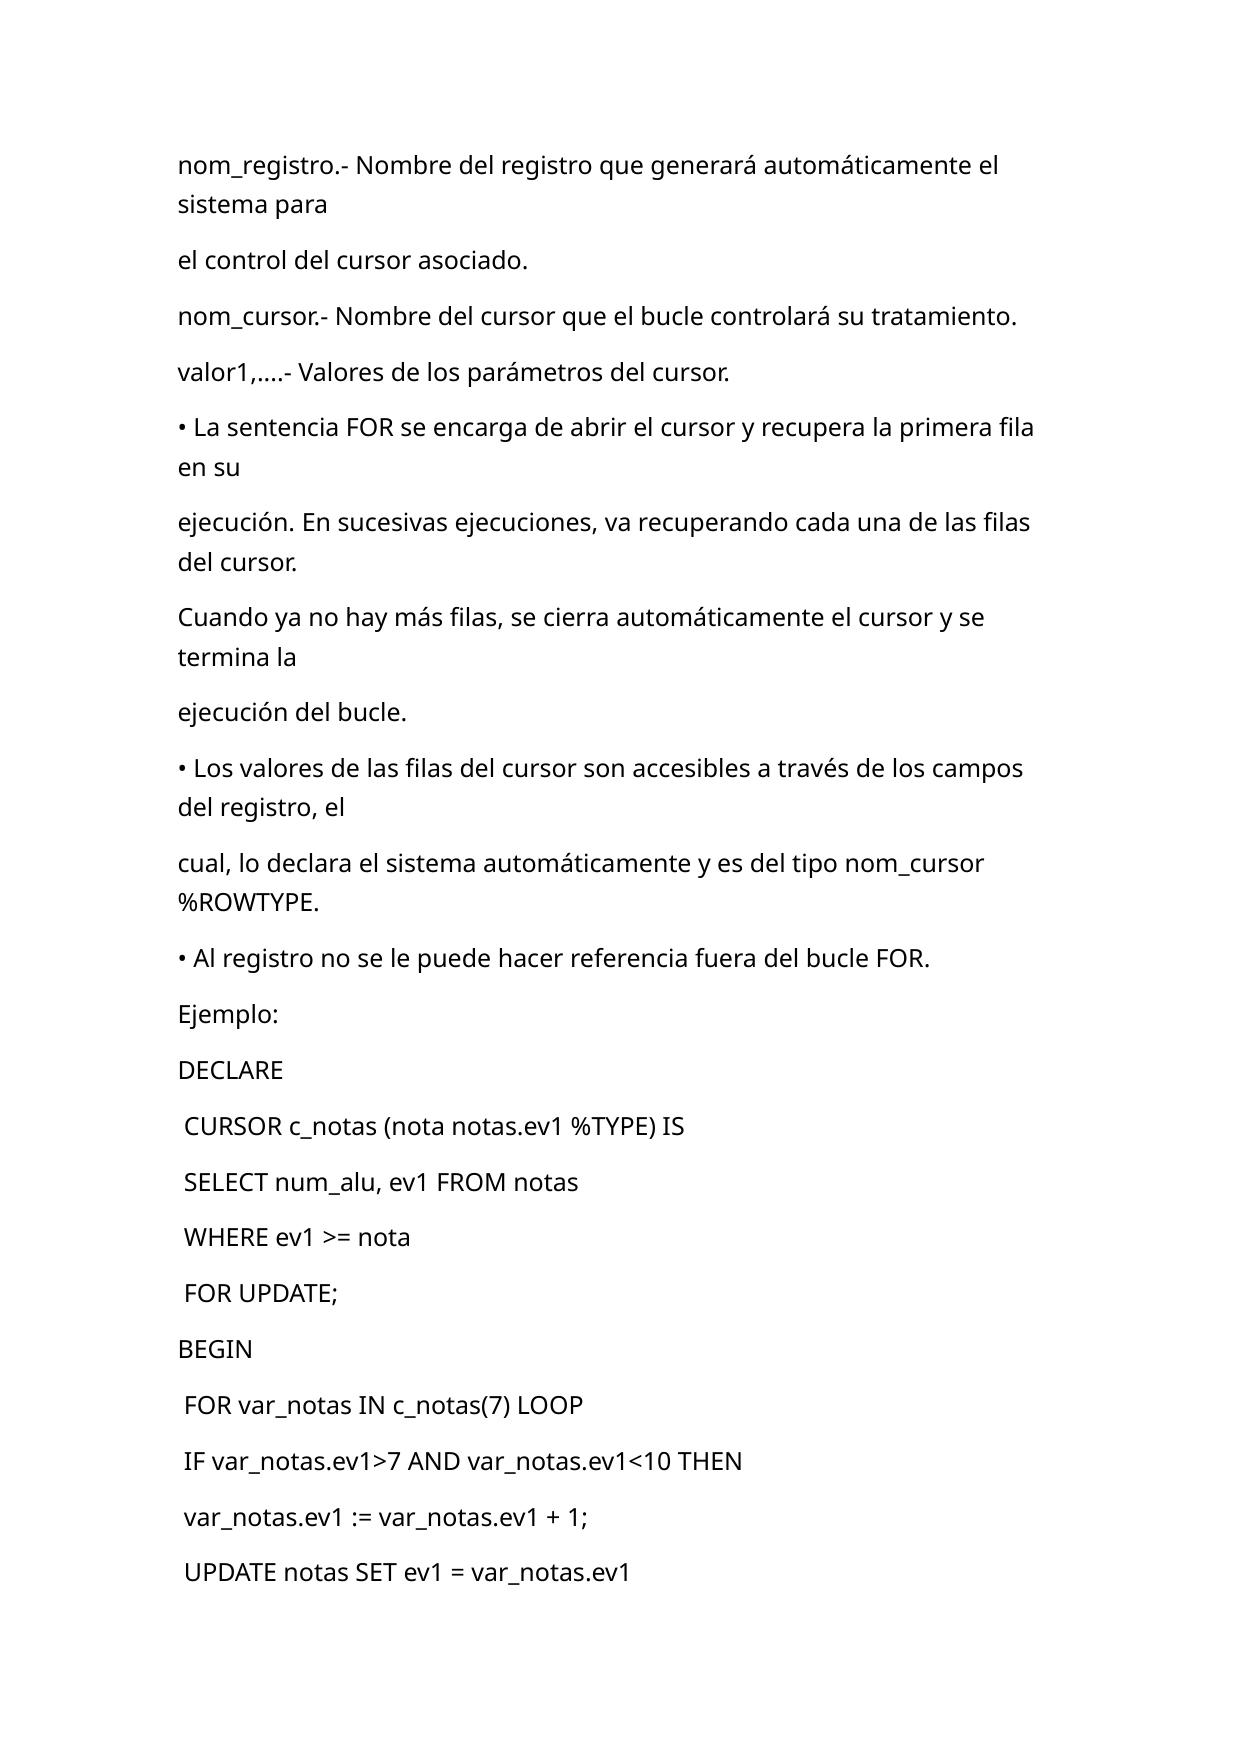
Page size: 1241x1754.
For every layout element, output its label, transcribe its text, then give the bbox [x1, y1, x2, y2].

text DECLARE [177, 1053, 1063, 1087]
text var_notas.ev1 := var_notas.ev1 + 1; [177, 1499, 1063, 1533]
text Ejemplo: [177, 997, 1063, 1031]
text nom_cursor.- Nombre del cursor que el bucle controlará su tratamiento. [177, 298, 1063, 332]
text nom_registro.- Nombre del registro que generará automáticamente el sistema para [177, 148, 1063, 221]
text ejecución del bucle. [177, 695, 1063, 729]
text BEGIN [177, 1332, 1063, 1366]
text CURSOR c_notas (nota notas.ev1 %TYPE) IS [177, 1108, 1063, 1142]
text ejecución. En sucesivas ejecuciones, va recuperando cada una de las filas del cursor. [177, 505, 1063, 578]
text • La sentencia FOR se encarga de abrir el cursor y recupera la primera fila en su [177, 410, 1063, 483]
text FOR var_notas IN c_notas(7) LOOP [177, 1388, 1063, 1422]
text el control del cursor asociado. [177, 243, 1063, 277]
text • Al registro no se le puede hacer referencia fuera del bucle FOR. [177, 941, 1063, 975]
text cual, lo declara el sistema automáticamente y es del tipo nom_cursor %ROWTYPE. [177, 846, 1063, 919]
text • Los valores de las filas del cursor son accesibles a través de los campos del registro, el [177, 751, 1063, 824]
text Cuando ya no hay más filas, se cierra automáticamente el cursor y se termina la [177, 600, 1063, 673]
text IF var_notas.ev1>7 AND var_notas.ev1<10 THEN [177, 1443, 1063, 1477]
text SELECT num_alu, ev1 FROM notas [177, 1164, 1063, 1198]
text FOR UPDATE; [177, 1276, 1063, 1310]
text valor1,....- Valores de los parámetros del cursor. [177, 354, 1063, 388]
text UPDATE notas SET ev1 = var_notas.ev1 [177, 1555, 1063, 1589]
text WHERE ev1 >= nota [177, 1220, 1063, 1254]
